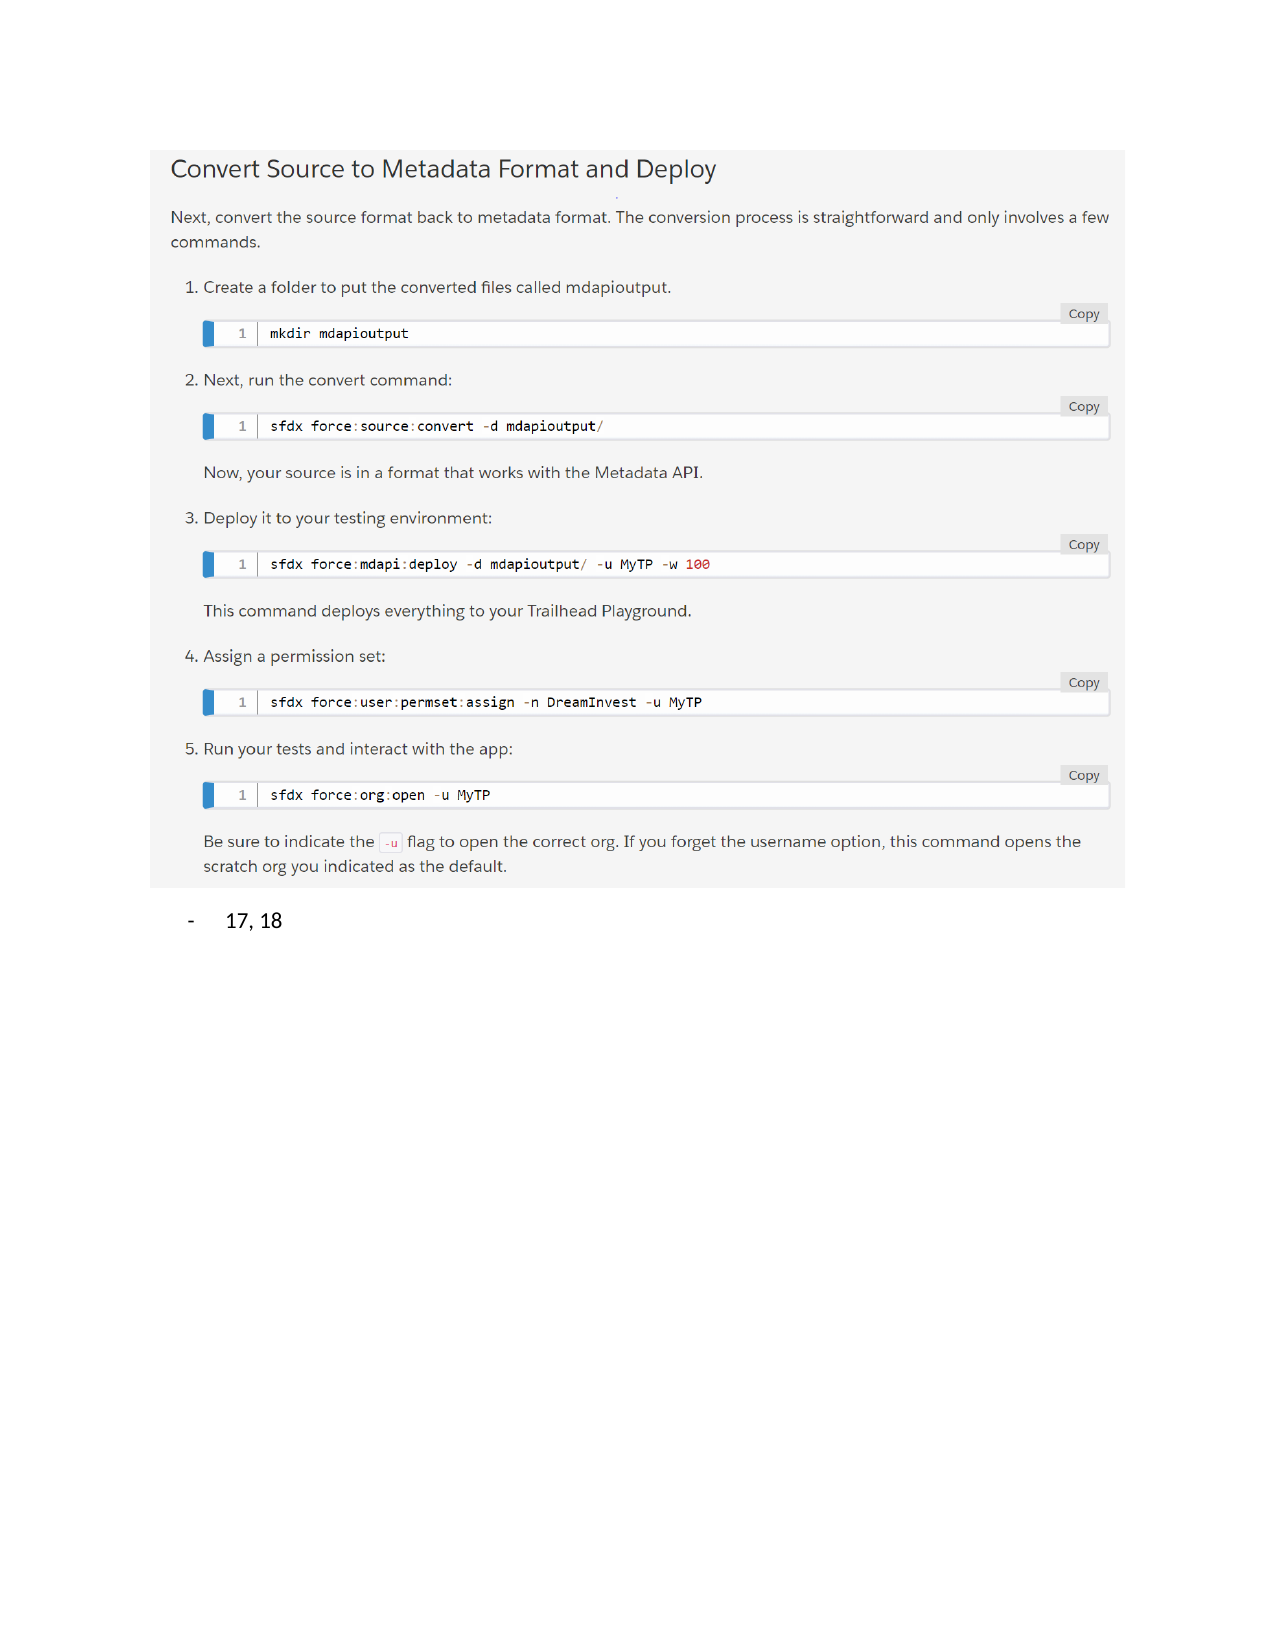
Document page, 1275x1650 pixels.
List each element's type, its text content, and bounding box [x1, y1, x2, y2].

list 17, 18 [187, 907, 1125, 935]
picture [150, 150, 1125, 888]
